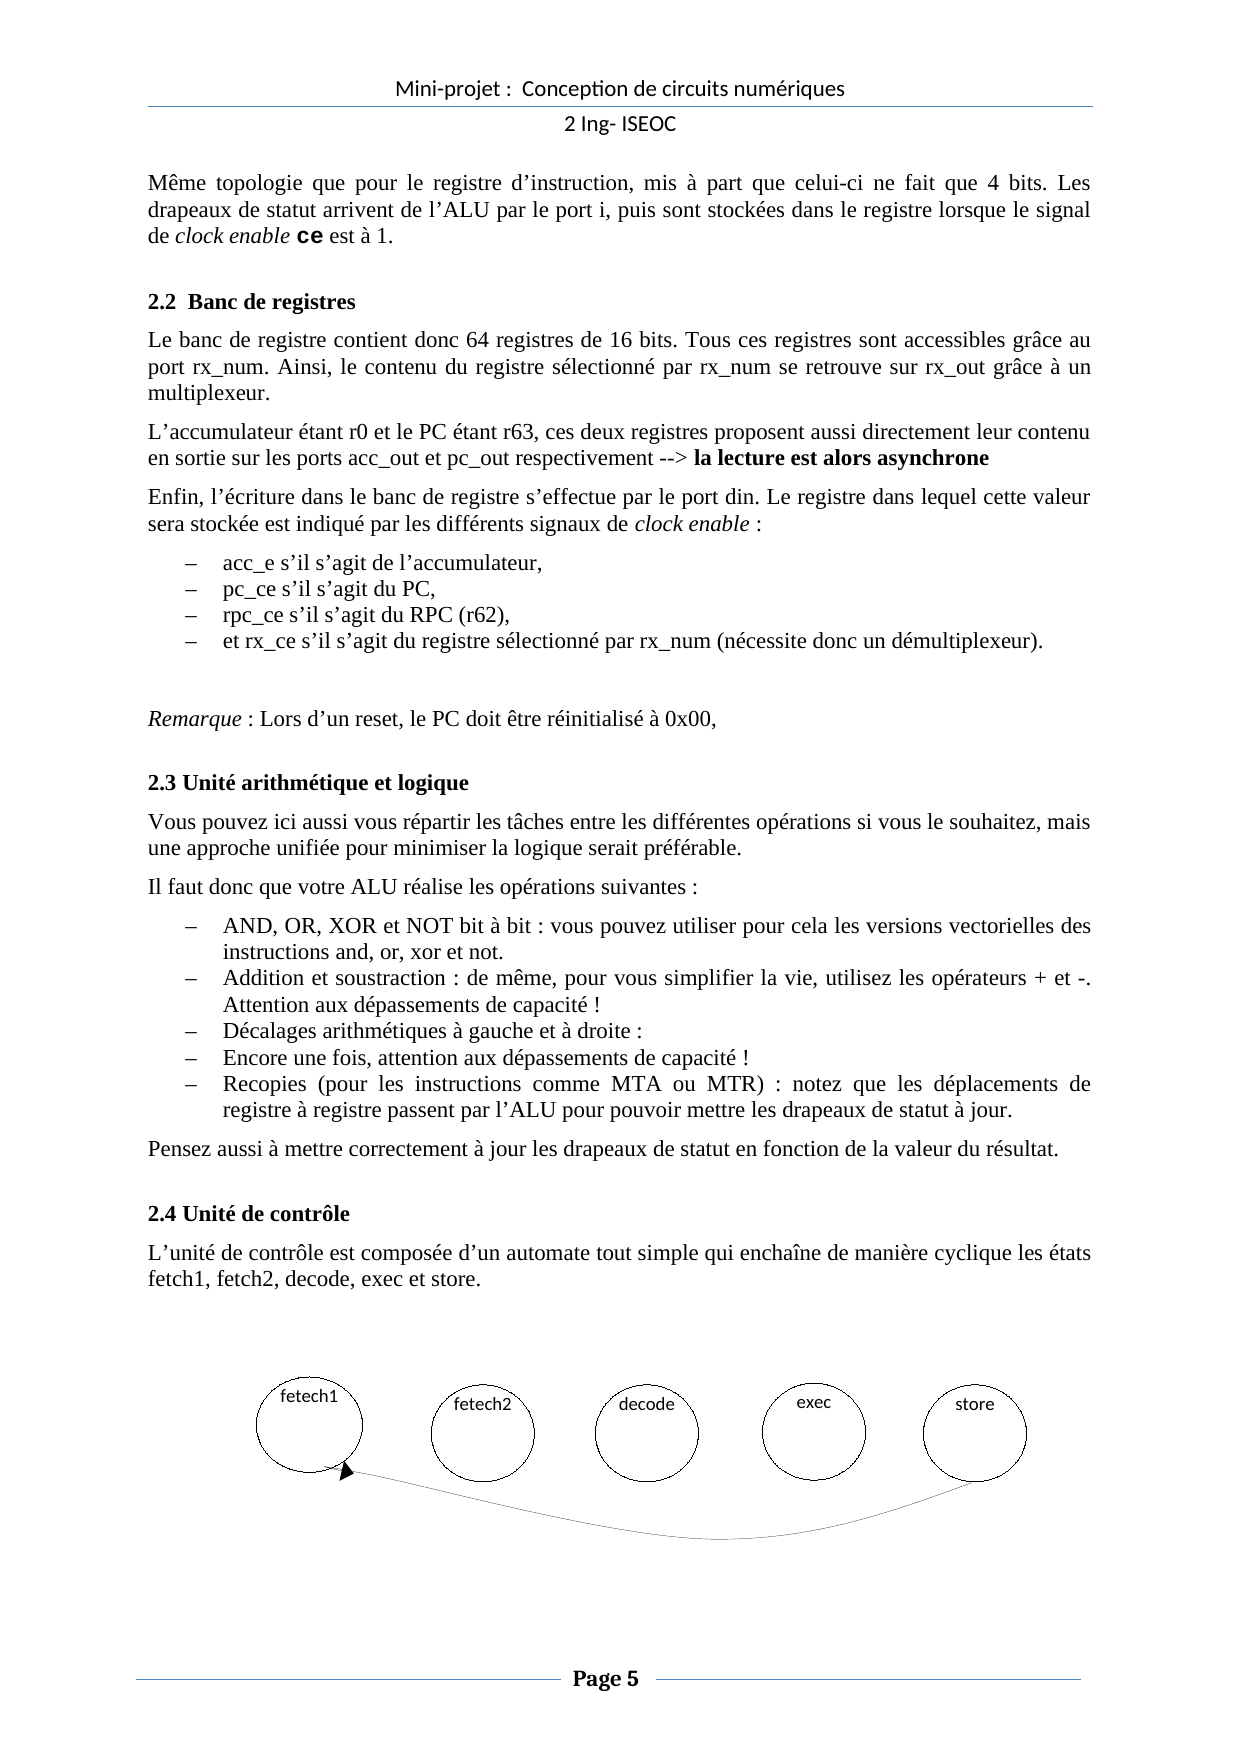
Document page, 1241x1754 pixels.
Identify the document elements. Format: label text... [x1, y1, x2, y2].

list pc_ce s’il s’agit du PC, [185, 575, 1093, 601]
list et rx_ce s’il s’agit du registre sélectionné par rx_num (nécessite donc un démultiplexeur). [185, 628, 1093, 654]
list Décalages arithmétiques à gauche et à droite : [185, 1017, 1093, 1043]
list acc_e s’il s’agit de l’accumulateur, [185, 548, 1093, 575]
list AND, OR, XOR et NOT bit à bit : vous pouvez utiliser pour cela les versions vectorielles des instructions and, or, xor et not. [185, 912, 1093, 964]
text 2.3 Unité arithmétique et logique [148, 769, 1093, 795]
list Recopies (pour les instructions comme MTA ou MTR) : notez que les déplacements de registre à registre passent par l’ALU pour pouvoir mettre les drapeaux de statut à jour. [185, 1070, 1093, 1123]
text Remarque : Lors d’un reset, le PC doit être réinitialisé à 0x00, [148, 705, 1093, 731]
text Le banc de registre contient donc 64 registres de 16 bits. Tous ces registres sont accessibles grâce au port rx_num. Ainsi, le contenu du registre sélectionné par rx_num se retrouve sur rx_out grâce à un multiplexeur. [148, 327, 1093, 406]
text L’unité de contrôle est composée d’un automate tout simple qui enchaîne de manière cyclique les états fetch1, fetch2, decode, exec et store. [148, 1239, 1093, 1292]
text Même topologie que pour le registre d’instruction, mis à part que celui-ci ne fait que 4 bits. Les drapeaux de statut arrivent de l’ALU par le port i, puis sont stockées dans le registre lorsque le signal de clock enable ce est à 1. [148, 169, 1093, 250]
text Enfin, l’écriture dans le banc de registre s’effectue par le port din. Le registre dans lequel cette valeur sera stockée est indiqué par les différents signaux de clock enable : [148, 483, 1093, 536]
text Pensez aussi à mettre correctement à jour les drapeaux de statut en fonction de la valeur du résultat. [148, 1135, 1093, 1161]
text L’accumulateur étant r0 et le PC étant r63, ces deux registres proposent aussi directement leur contenu en sortie sur les ports acc_out et pc_out respectivement --> la lecture est alors asynchrone [148, 418, 1093, 471]
text 2.4 Unité de contrôle [148, 1200, 1093, 1227]
text Il faut donc que votre ALU réalise les opérations suivantes : [148, 873, 1093, 899]
text 2.2 Banc de registres [148, 288, 1093, 314]
list rpc_ce s’il s’agit du RPC (r62), [185, 601, 1093, 628]
list Encore une fois, attention aux dépassements de capacité ! [185, 1043, 1093, 1070]
list Addition et soustraction : de même, pour vous simplifier la vie, utilisez les opérateurs + et -. Attention aux dépassements de capacité ! [185, 964, 1093, 1017]
text Vous pouvez ici aussi vous répartir les tâches entre les différentes opérations si vous le souhaitez, mais une approche unifiée pour minimiser la logique serait préférable. [148, 808, 1093, 860]
